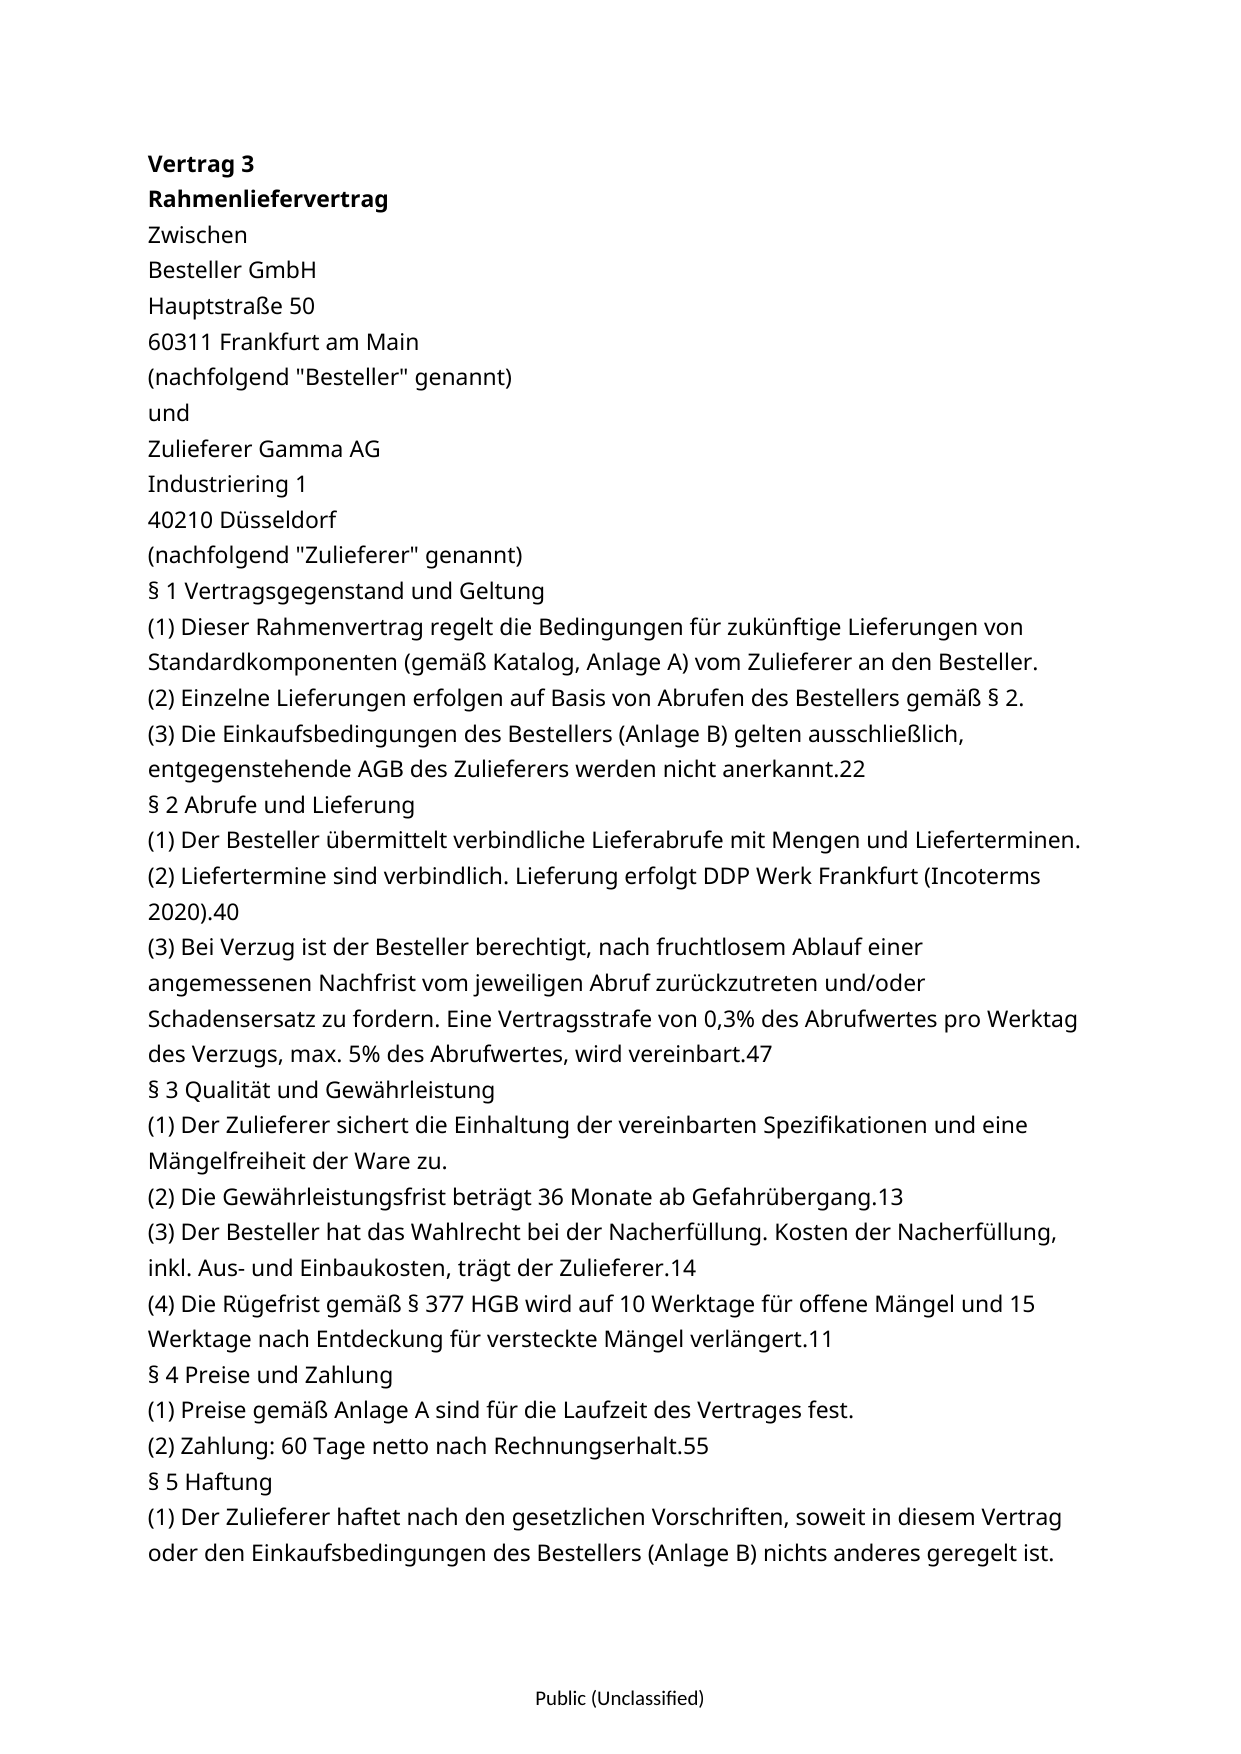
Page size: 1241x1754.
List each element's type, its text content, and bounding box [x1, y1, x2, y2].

text (2) Einzelne Lieferungen erfolgen auf Basis von Abrufen des Bestellers gemäß § 2. [148, 682, 1093, 713]
text (2) Zahlung: 60 Tage netto nach Rechnungserhalt.55 [148, 1430, 1093, 1461]
text 40210 Düsseldorf [148, 504, 1093, 535]
text § 3 Qualität und Gewährleistung [148, 1074, 1093, 1105]
text (1) Preise gemäß Anlage A sind für die Laufzeit des Vertrages fest. [148, 1394, 1093, 1426]
text Zulieferer Gamma AG [148, 433, 1093, 464]
text § 2 Abrufe und Lieferung [148, 789, 1093, 820]
text (2) Liefertermine sind verbindlich. Lieferung erfolgt DDP Werk Frankfurt (Incoterms 2020).40 [148, 860, 1093, 927]
text § 4 Preise und Zahlung [148, 1359, 1093, 1390]
text Zwischen [148, 219, 1093, 250]
text (4) Die Rügefrist gemäß § 377 HGB wird auf 10 Werktage für offene Mängel und 15 Werktage nach Entdeckung für versteckte Mängel verlängert.11 [148, 1288, 1093, 1354]
text Hauptstraße 50 [148, 290, 1093, 321]
text (3) Der Besteller hat das Wahlrecht bei der Nacherfüllung. Kosten der Nacherfüllung, inkl. Aus- und Einbaukosten, trägt der Zulieferer.14 [148, 1216, 1093, 1283]
text (1) Dieser Rahmenvertrag regelt die Bedingungen für zukünftige Lieferungen von Standardkomponenten (gemäß Katalog, Anlage A) vom Zulieferer an den Besteller. [148, 611, 1093, 678]
text § 5 Haftung [148, 1466, 1093, 1497]
text (nachfolgend "Besteller" genannt) [148, 361, 1093, 393]
text (nachfolgend "Zulieferer" genannt) [148, 539, 1093, 571]
text Industriering 1 [148, 468, 1093, 499]
text Rahmenliefervertrag [148, 183, 1093, 214]
text (2) Die Gewährleistungsfrist beträgt 36 Monate ab Gefahrübergang.13 [148, 1181, 1093, 1212]
text § 1 Vertragsgegenstand und Geltung [148, 575, 1093, 606]
text (3) Bei Verzug ist der Besteller berechtigt, nach fruchtlosem Ablauf einer angemessenen Nachfrist vom jeweiligen Abruf zurückzutreten und/oder Schadensersatz zu fordern. Eine Vertragsstrafe von 0,3% des Abrufwertes pro Werktag des Verzugs, max. 5% des Abrufwertes, wird vereinbart.47 [148, 931, 1093, 1069]
text (1) Der Zulieferer haftet nach den gesetzlichen Vorschriften, soweit in diesem Vertrag oder den Einkaufsbedingungen des Bestellers (Anlage B) nichts anderes geregelt ist. [148, 1501, 1093, 1568]
text und [148, 397, 1093, 428]
text (3) Die Einkaufsbedingungen des Bestellers (Anlage B) gelten ausschließlich, entgegenstehende AGB des Zulieferers werden nicht anerkannt.22 [148, 718, 1093, 784]
text 60311 Frankfurt am Main [148, 326, 1093, 357]
text (1) Der Zulieferer sichert die Einhaltung der vereinbarten Spezifikationen und eine Mängelfreiheit der Ware zu. [148, 1109, 1093, 1176]
text (1) Der Besteller übermittelt verbindliche Lieferabrufe mit Mengen und Lieferterminen. [148, 824, 1093, 856]
text Vertrag 3 [148, 148, 1093, 179]
text Besteller GmbH [148, 254, 1093, 286]
